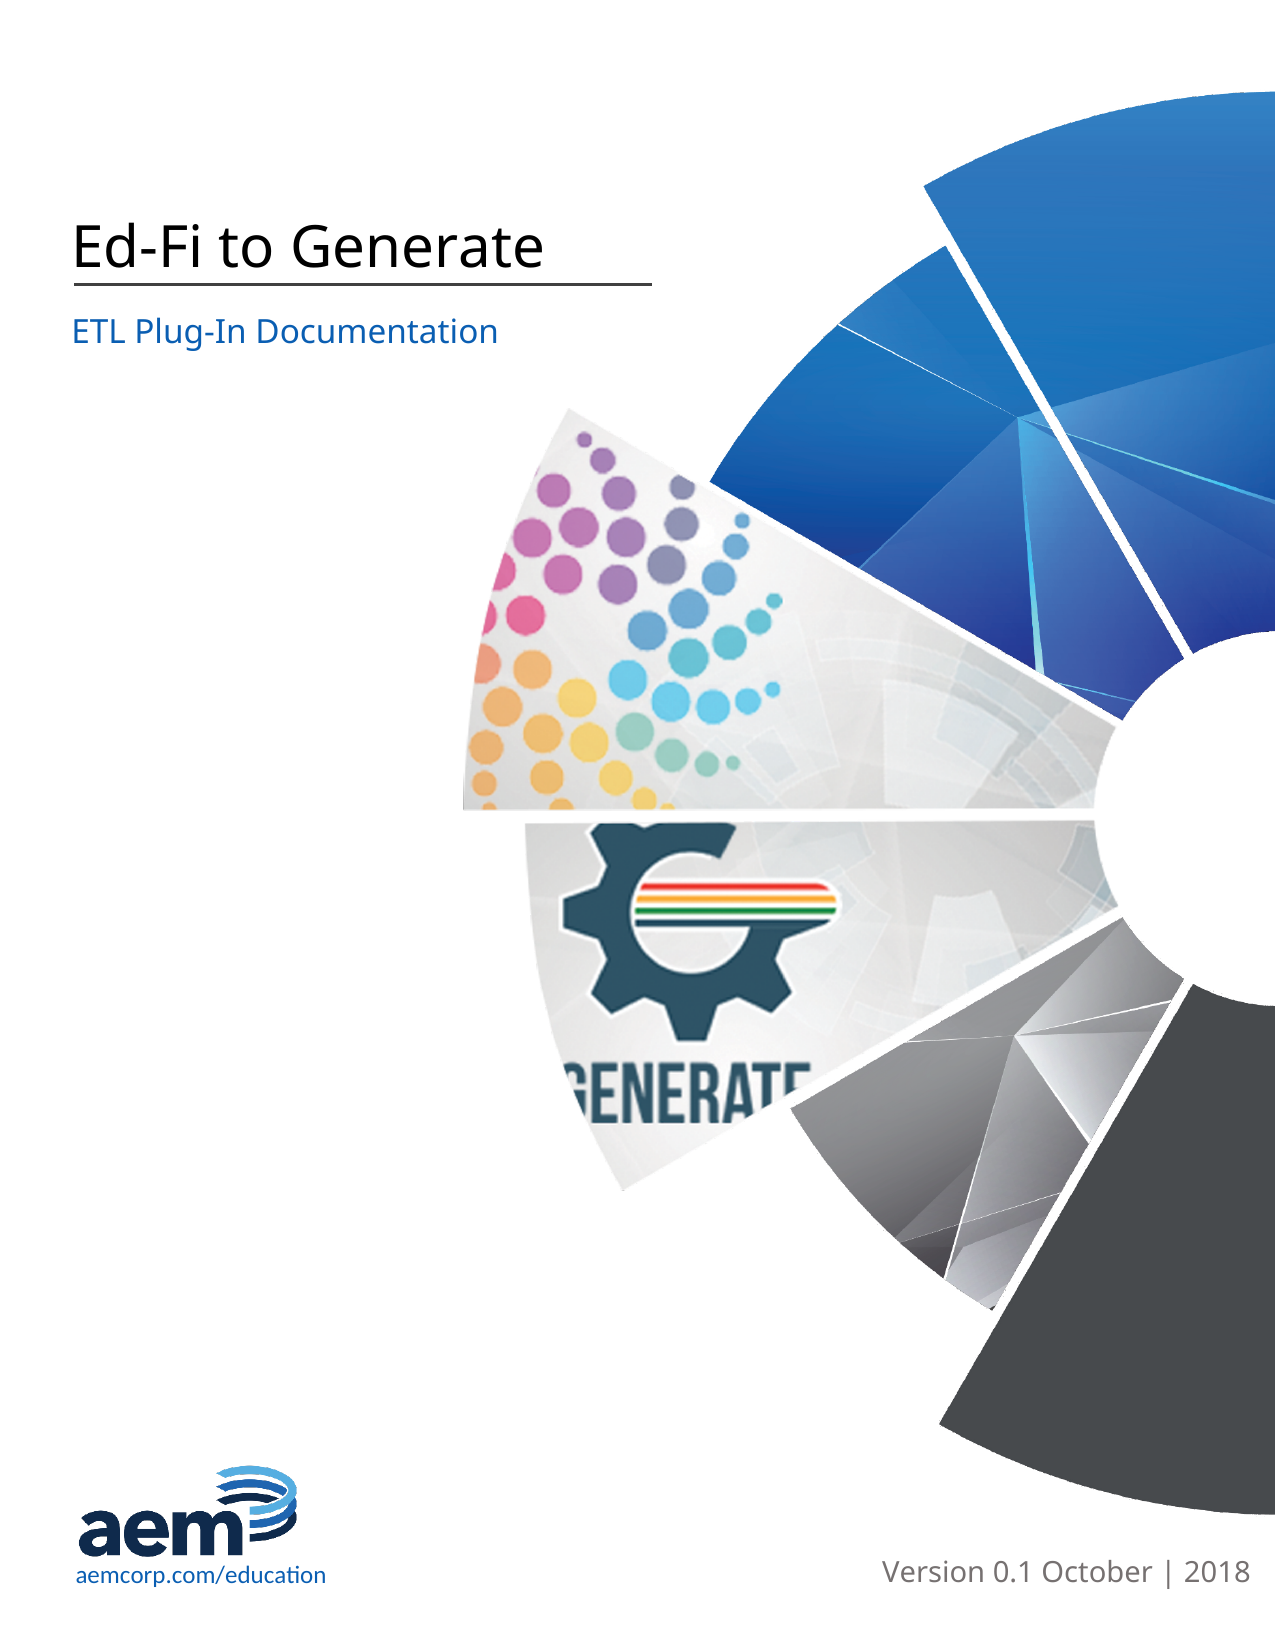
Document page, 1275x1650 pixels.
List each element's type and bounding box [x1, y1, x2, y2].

picture [376, 0, 1275, 1600]
picture [75, 1461, 301, 1561]
